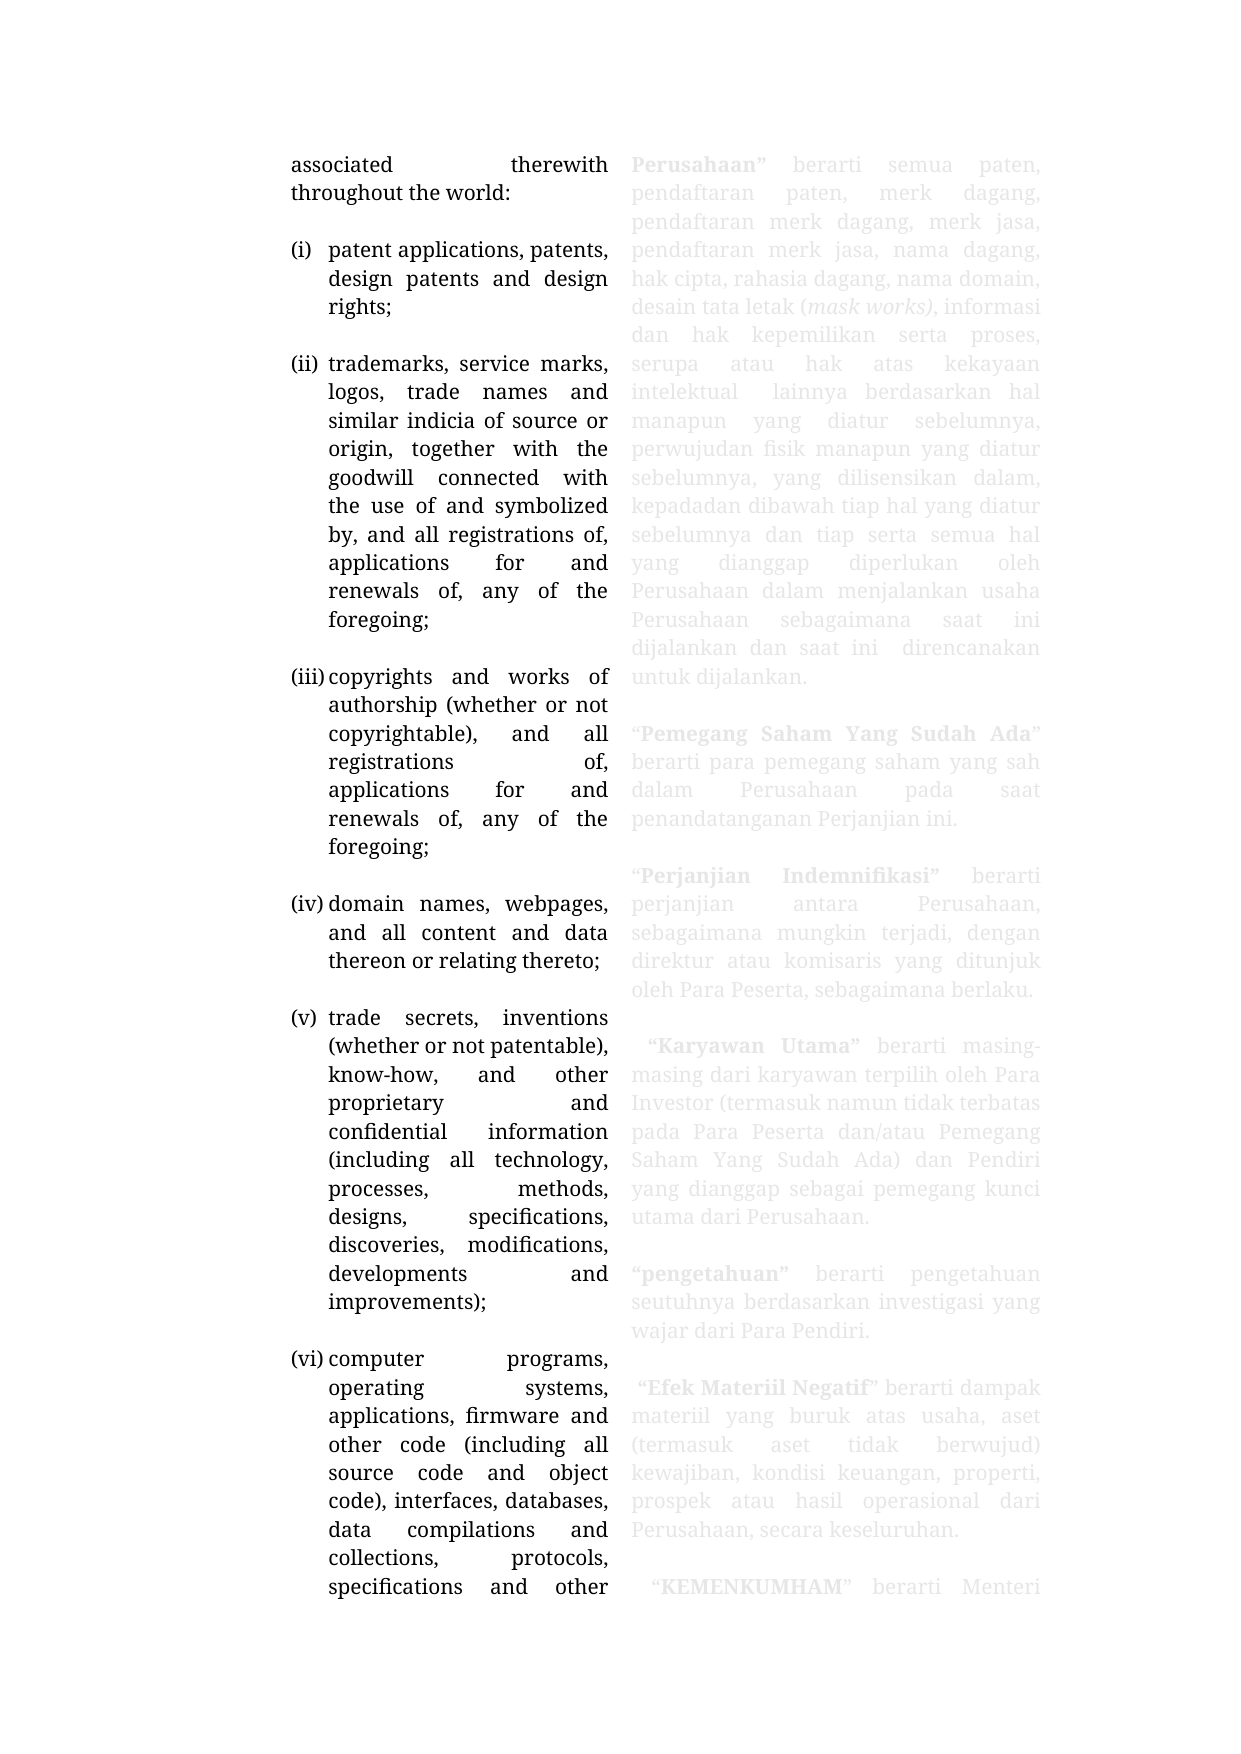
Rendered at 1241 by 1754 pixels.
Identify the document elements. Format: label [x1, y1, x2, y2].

table_cell [620, 150, 1052, 1600]
table_cell [188, 150, 620, 1600]
